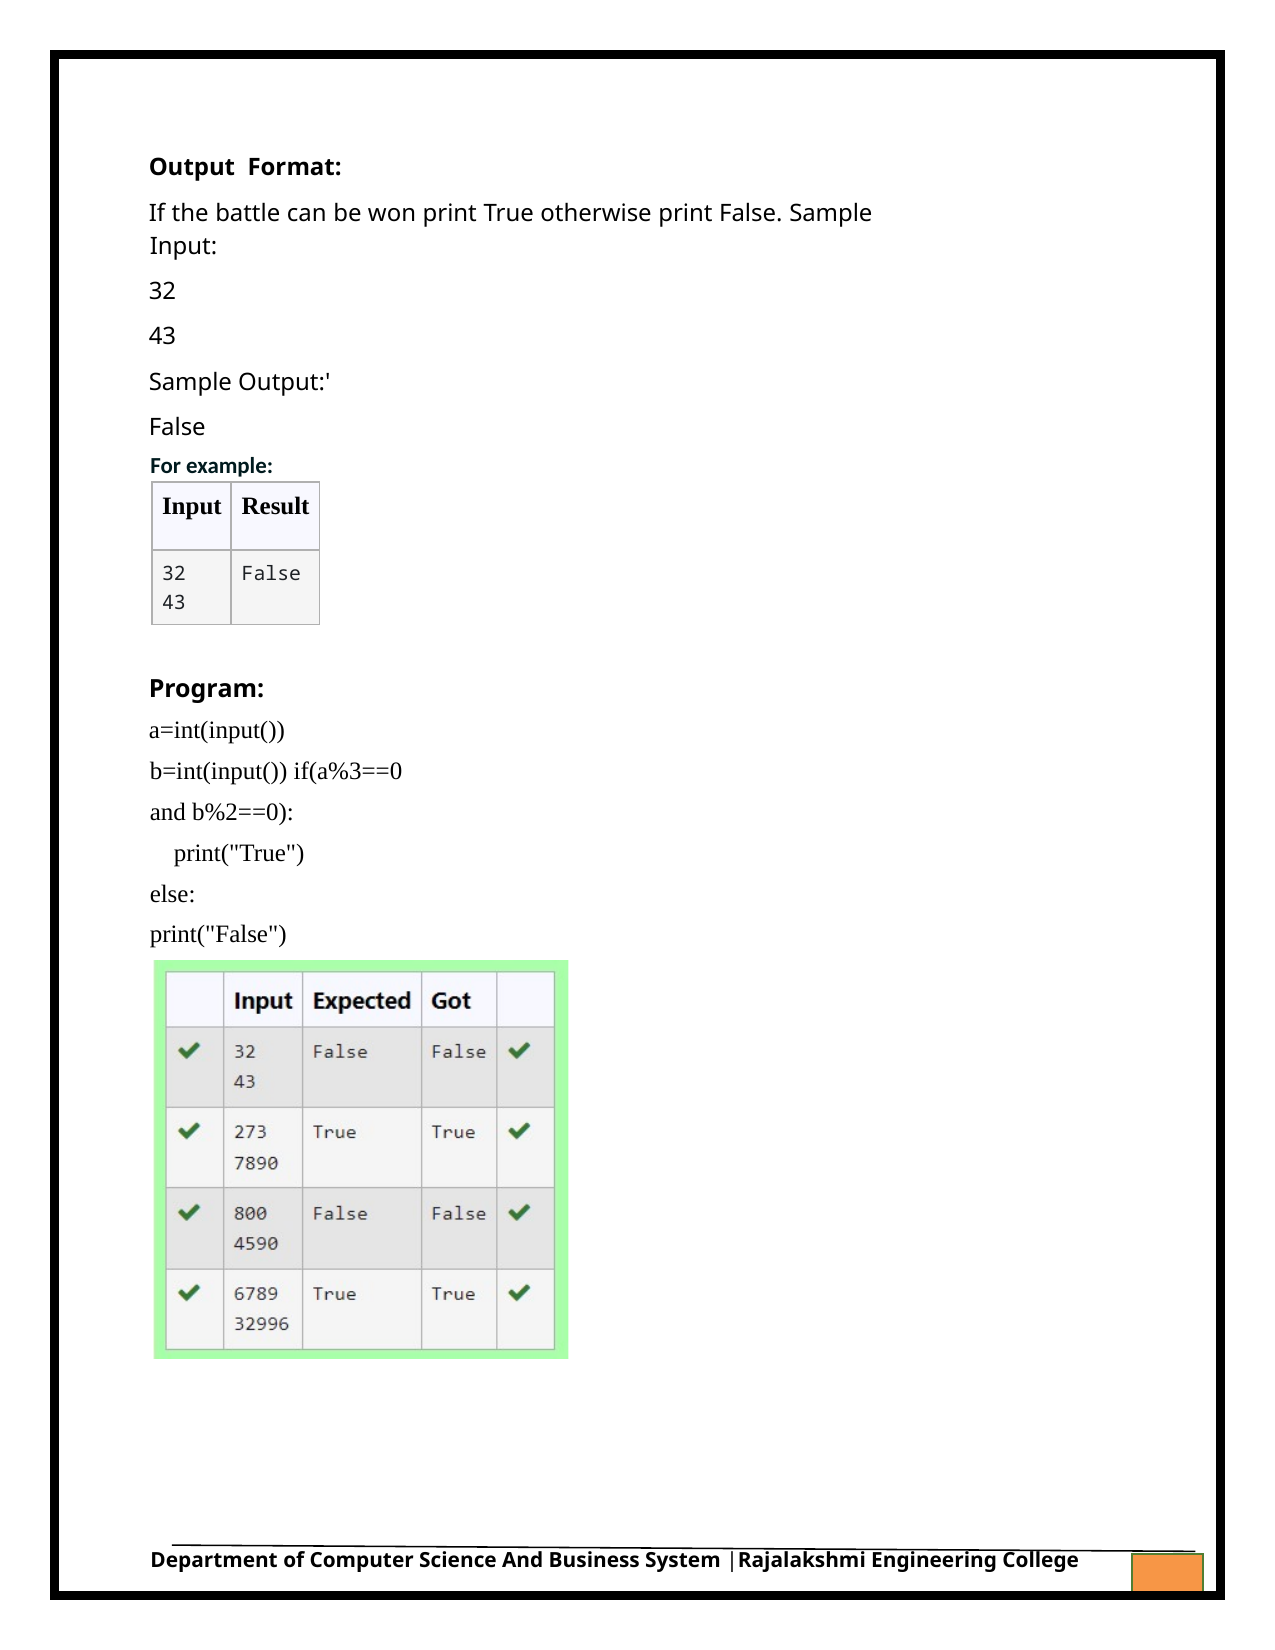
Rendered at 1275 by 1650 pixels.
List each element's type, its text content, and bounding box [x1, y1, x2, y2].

text Program: [148, 670, 1132, 704]
text 43 [148, 319, 1126, 352]
table_header Result [232, 483, 319, 549]
text For example: [150, 451, 1132, 479]
text print("True") else: print("False") [148, 838, 317, 948]
table_header Input [153, 483, 230, 549]
text 32 [148, 274, 1126, 307]
text If the battle can be won print True otherwise print False. Sample Input: [148, 195, 874, 262]
text Output Format: [148, 150, 1132, 183]
picture [153, 960, 569, 1359]
table_cell 32 43 [153, 551, 230, 624]
text Sample Output:' [148, 364, 1126, 397]
text False [148, 409, 1126, 442]
text a=int(input()) b=int(input()) if(a%3==0 and b%2==0): [148, 716, 409, 826]
table_cell False [232, 551, 319, 624]
